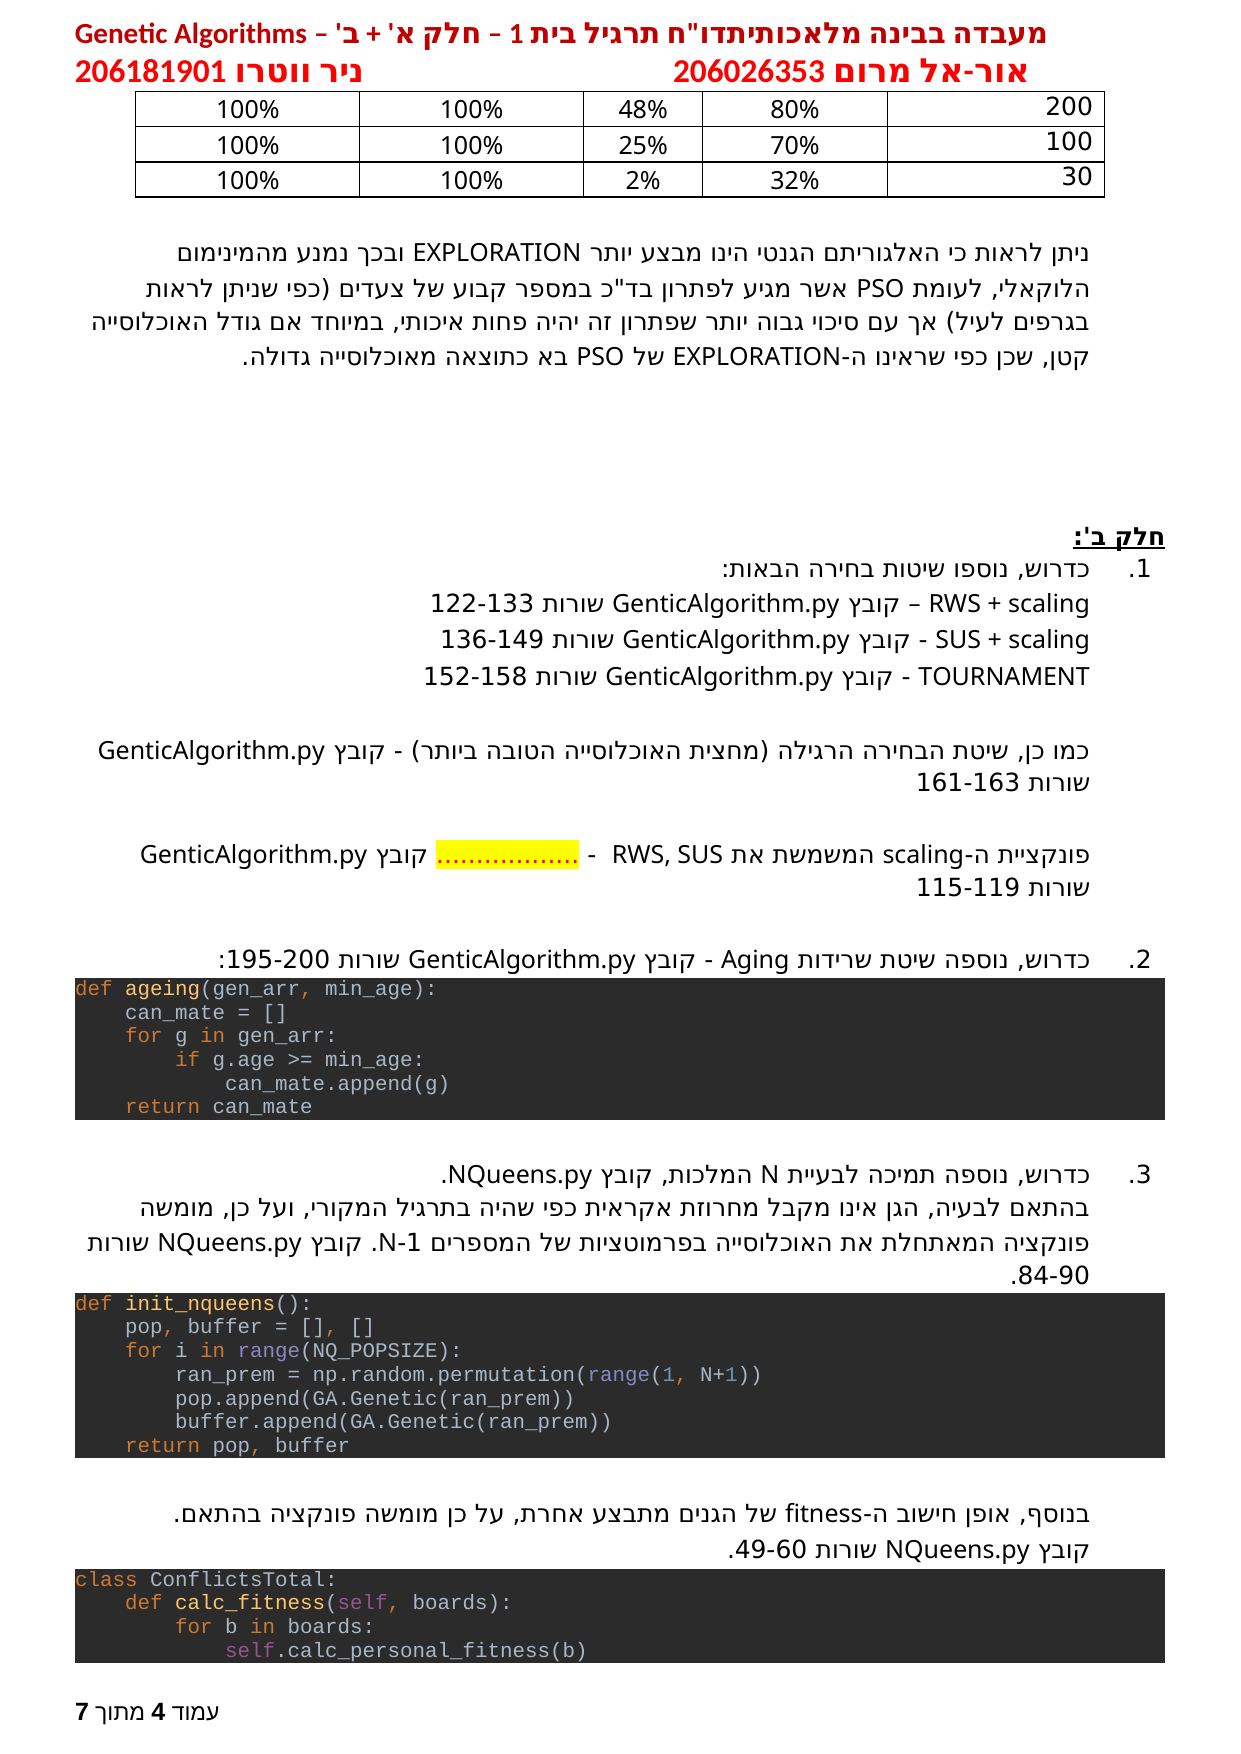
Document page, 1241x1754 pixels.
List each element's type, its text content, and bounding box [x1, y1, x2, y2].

table_cell 80% [703, 92, 887, 126]
table_cell 2% [584, 163, 702, 196]
text קובץ NQueens.py שורות 49-60. [75, 1532, 1090, 1566]
text def ageing(gen_arr, min_age): can_mate = [] for g in gen_arr: if g.age >= min_age: can_mate.append(g) return can_mate [75, 978, 1165, 1120]
table_cell 70% [703, 127, 887, 161]
list כדרוש, נוספה תמיכה לבעיית N המלכות, קובץ NQueens.py. [75, 1157, 1128, 1191]
table_cell 25% [584, 127, 702, 161]
list RWS + scaling – קובץ GenticAlgorithm.py שורות 122-133 [75, 585, 1090, 619]
table_cell 100 [888, 127, 1104, 161]
table_cell 100% [360, 92, 583, 126]
list כדרוש, נוספו שיטות בחירה הבאות: [75, 554, 1128, 583]
text חלק ב': [75, 522, 1165, 551]
table_cell 100% [360, 127, 583, 161]
table_cell 200 [888, 92, 1104, 126]
list פונקציית ה-scaling המשמשת את RWS, SUS - .................. קובץ GenticAlgorithm.py שורות 115-119 [75, 837, 1090, 902]
table_cell 100% [136, 92, 359, 126]
list TOURNAMENT - קובץ GenticAlgorithm.py שורות 152-158 [75, 659, 1090, 693]
table_cell 100% [360, 163, 583, 196]
table_cell 30 [888, 163, 1104, 196]
list SUS + scaling - קובץ GenticAlgorithm.py שורות 136-149 [75, 622, 1090, 656]
text בנוסף, אופן חישוב ה-fitness של הגנים מתבצע אחרת, על כן מומשה פונקציה בהתאם. [75, 1495, 1090, 1529]
text ניתן לראות כי האלגוריתם הגנטי הינו מבצע יותר EXPLORATION ובכך נמנע מהמינימום הלוקאלי, לעומת PSO אשר מגיע לפתרון בד"כ במספר קבוע של צעדים (כפי שניתן לראות בגרפים לעיל) אך עם סיכוי גבוה יותר שפתרון זה יהיה פחות איכותי, במיוחד אם גודל האוכלוסייה קטן, שכן כפי שראינו ה-EXPLORATION של PSO בא כתוצאה מאוכלוסייה גדולה. [75, 234, 1090, 372]
list כדרוש, נוספה שיטת שרידות Aging - קובץ GenticAlgorithm.py שורות 195-200: [75, 941, 1128, 976]
table_cell 48% [584, 92, 702, 126]
table_cell 100% [136, 163, 359, 196]
table_cell 32% [703, 163, 887, 196]
table_cell 100% [136, 127, 359, 161]
list כמו כן, שיטת הבחירה הרגילה (מחצית האוכלוסייה הטובה ביותר) - קובץ GenticAlgorithm.py שורות 161-163 [75, 732, 1090, 798]
